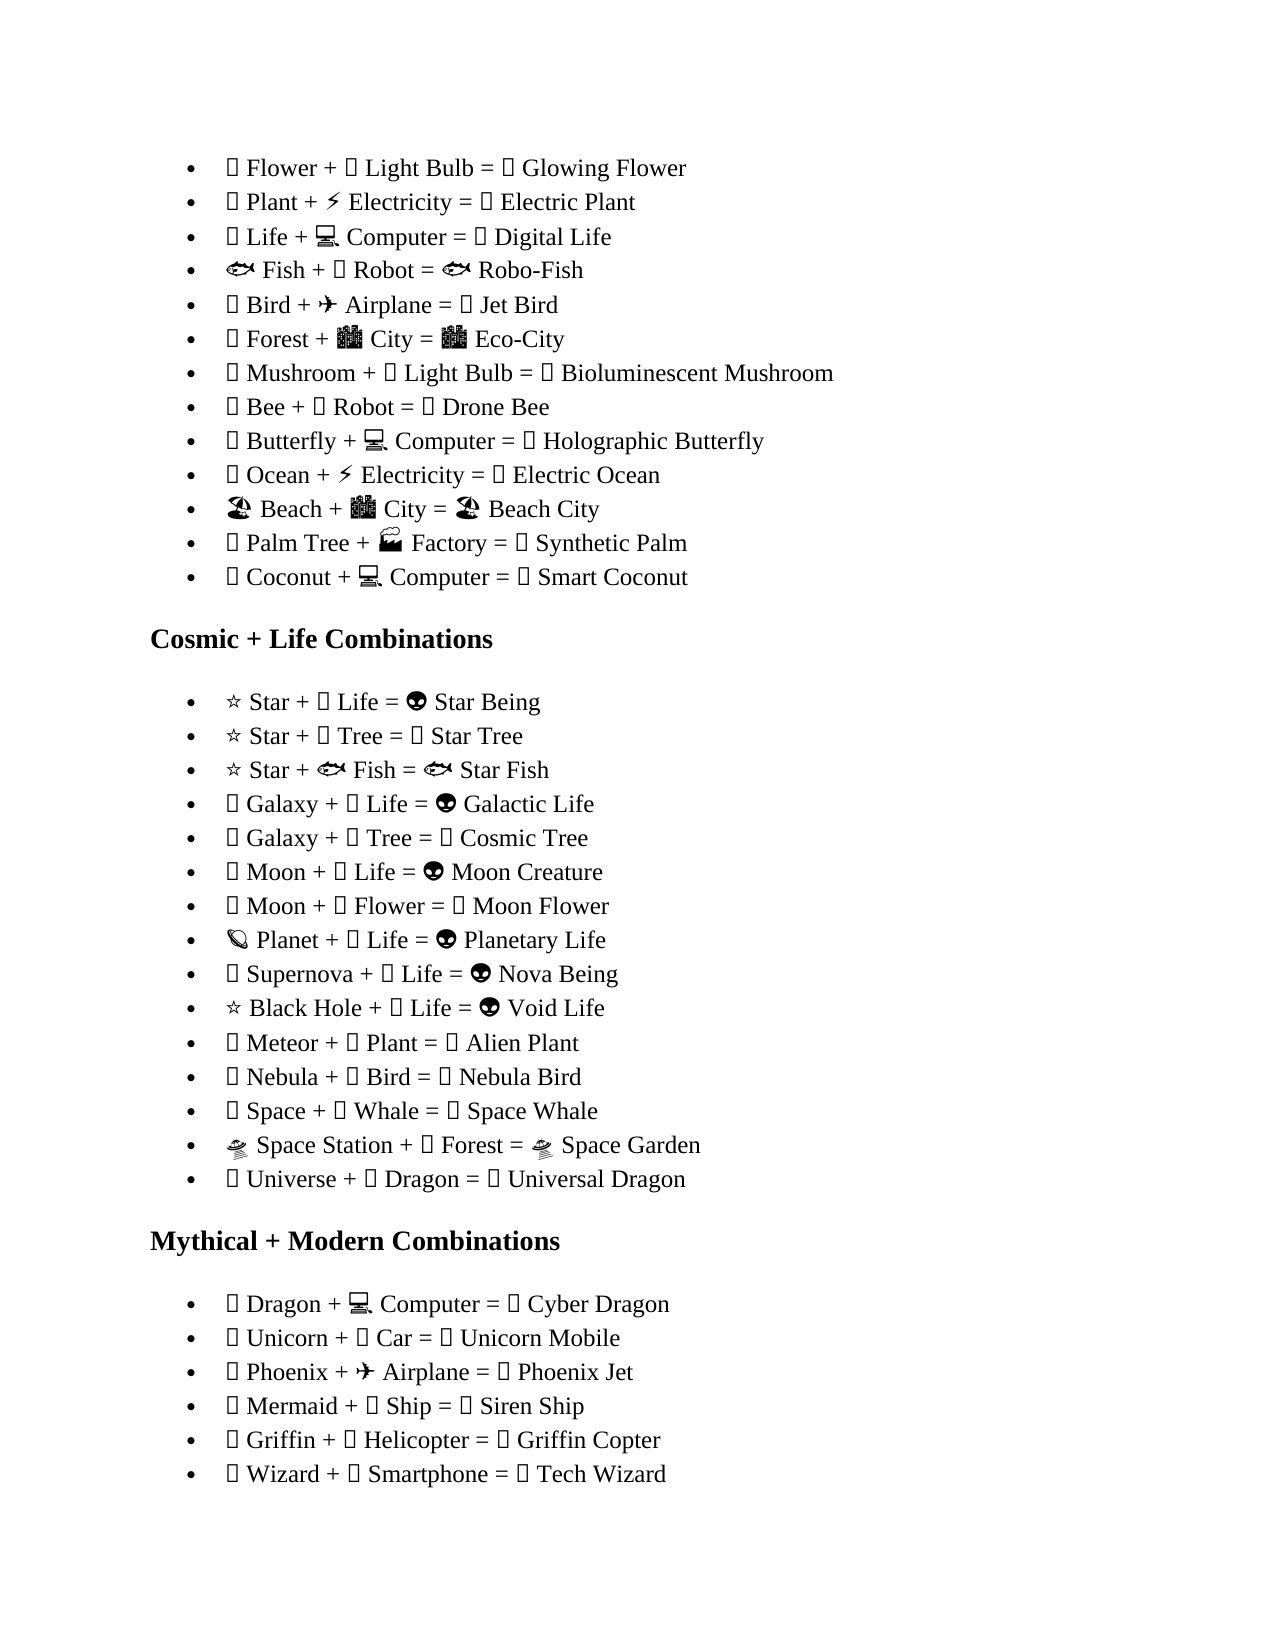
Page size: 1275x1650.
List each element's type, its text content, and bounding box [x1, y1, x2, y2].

list 🌌 Universe + 🐲 Dragon = 🐲 Universal Dragon [187, 1160, 1125, 1194]
list 🔥 Phoenix + ✈️ Airplane = 🔥 Phoenix Jet [187, 1353, 1125, 1387]
list 🧙 Wizard + 📱 Smartphone = 🧙 Tech Wizard [187, 1456, 1125, 1489]
list 🦅 Griffin + 🚁 Helicopter = 🦅 Griffin Copter [187, 1421, 1125, 1456]
list ⭐ Star + 🦠 Life = 👽 Star Being [187, 683, 1125, 718]
list 🐟 Fish + 🤖 Robot = 🐟 Robo-Fish [187, 252, 1125, 286]
list 🚀 Space + 🐋 Whale = 🐋 Space Whale [187, 1092, 1125, 1126]
list 🌱 Plant + ⚡ Electricity = 🌱 Electric Plant [187, 184, 1125, 218]
list 🌳 Forest + 🏙️ City = 🏙️ Eco-City [187, 320, 1125, 354]
list 🌟 Supernova + 🦠 Life = 👽 Nova Being [187, 956, 1125, 990]
list 🏖️ Beach + 🏙️ City = 🏖️ Beach City [187, 491, 1125, 525]
list 🌙 Moon + 🌻 Flower = 🌻 Moon Flower [187, 888, 1125, 922]
list 🌌 Galaxy + 🌲 Tree = 🌲 Cosmic Tree [187, 820, 1125, 854]
list 🦋 Butterfly + 💻 Computer = 🦋 Holographic Butterfly [187, 422, 1125, 457]
list 🌴 Palm Tree + 🏭 Factory = 🌴 Synthetic Palm [187, 525, 1125, 559]
list ⭐ Star + 🐟 Fish = 🐟 Star Fish [187, 752, 1125, 786]
list 🌠 Meteor + 🌱 Plant = 🌱 Alien Plant [187, 1024, 1125, 1058]
list 🦠 Life + 💻 Computer = 🦠 Digital Life [187, 218, 1125, 252]
list 🦅 Bird + ✈️ Airplane = 🦅 Jet Bird [187, 286, 1125, 320]
list 🌻 Flower + 💡 Light Bulb = 🌻 Glowing Flower [187, 150, 1125, 184]
list 🛸 Space Station + 🌳 Forest = 🛸 Space Garden [187, 1126, 1125, 1160]
list 🌙 Moon + 🦠 Life = 👽 Moon Creature [187, 854, 1125, 888]
text Mythical + Modern Combinations [150, 1224, 1125, 1256]
list 🐝 Bee + 🤖 Robot = 🐝 Drone Bee [187, 388, 1125, 422]
list 🌊 Ocean + ⚡ Electricity = 🌊 Electric Ocean [187, 457, 1125, 491]
list ⭐ Star + 🌲 Tree = 🌲 Star Tree [187, 718, 1125, 752]
list ⭐ Black Hole + 🦠 Life = 👽 Void Life [187, 990, 1125, 1024]
list 🌌 Nebula + 🦅 Bird = 🦅 Nebula Bird [187, 1058, 1125, 1092]
list 🌌 Galaxy + 🦠 Life = 👽 Galactic Life [187, 786, 1125, 820]
list 🍄 Mushroom + 💡 Light Bulb = 🍄 Bioluminescent Mushroom [187, 354, 1125, 388]
text Cosmic + Life Combinations [150, 622, 1125, 654]
list 🧜 Mermaid + 🚢 Ship = 🧜 Siren Ship [187, 1387, 1125, 1421]
list 🥥 Coconut + 💻 Computer = 🥥 Smart Coconut [187, 559, 1125, 593]
list 🐲 Dragon + 💻 Computer = 🐲 Cyber Dragon [187, 1285, 1125, 1319]
list 🦄 Unicorn + 🚗 Car = 🦄 Unicorn Mobile [187, 1319, 1125, 1353]
list 🪐 Planet + 🦠 Life = 👽 Planetary Life [187, 922, 1125, 956]
